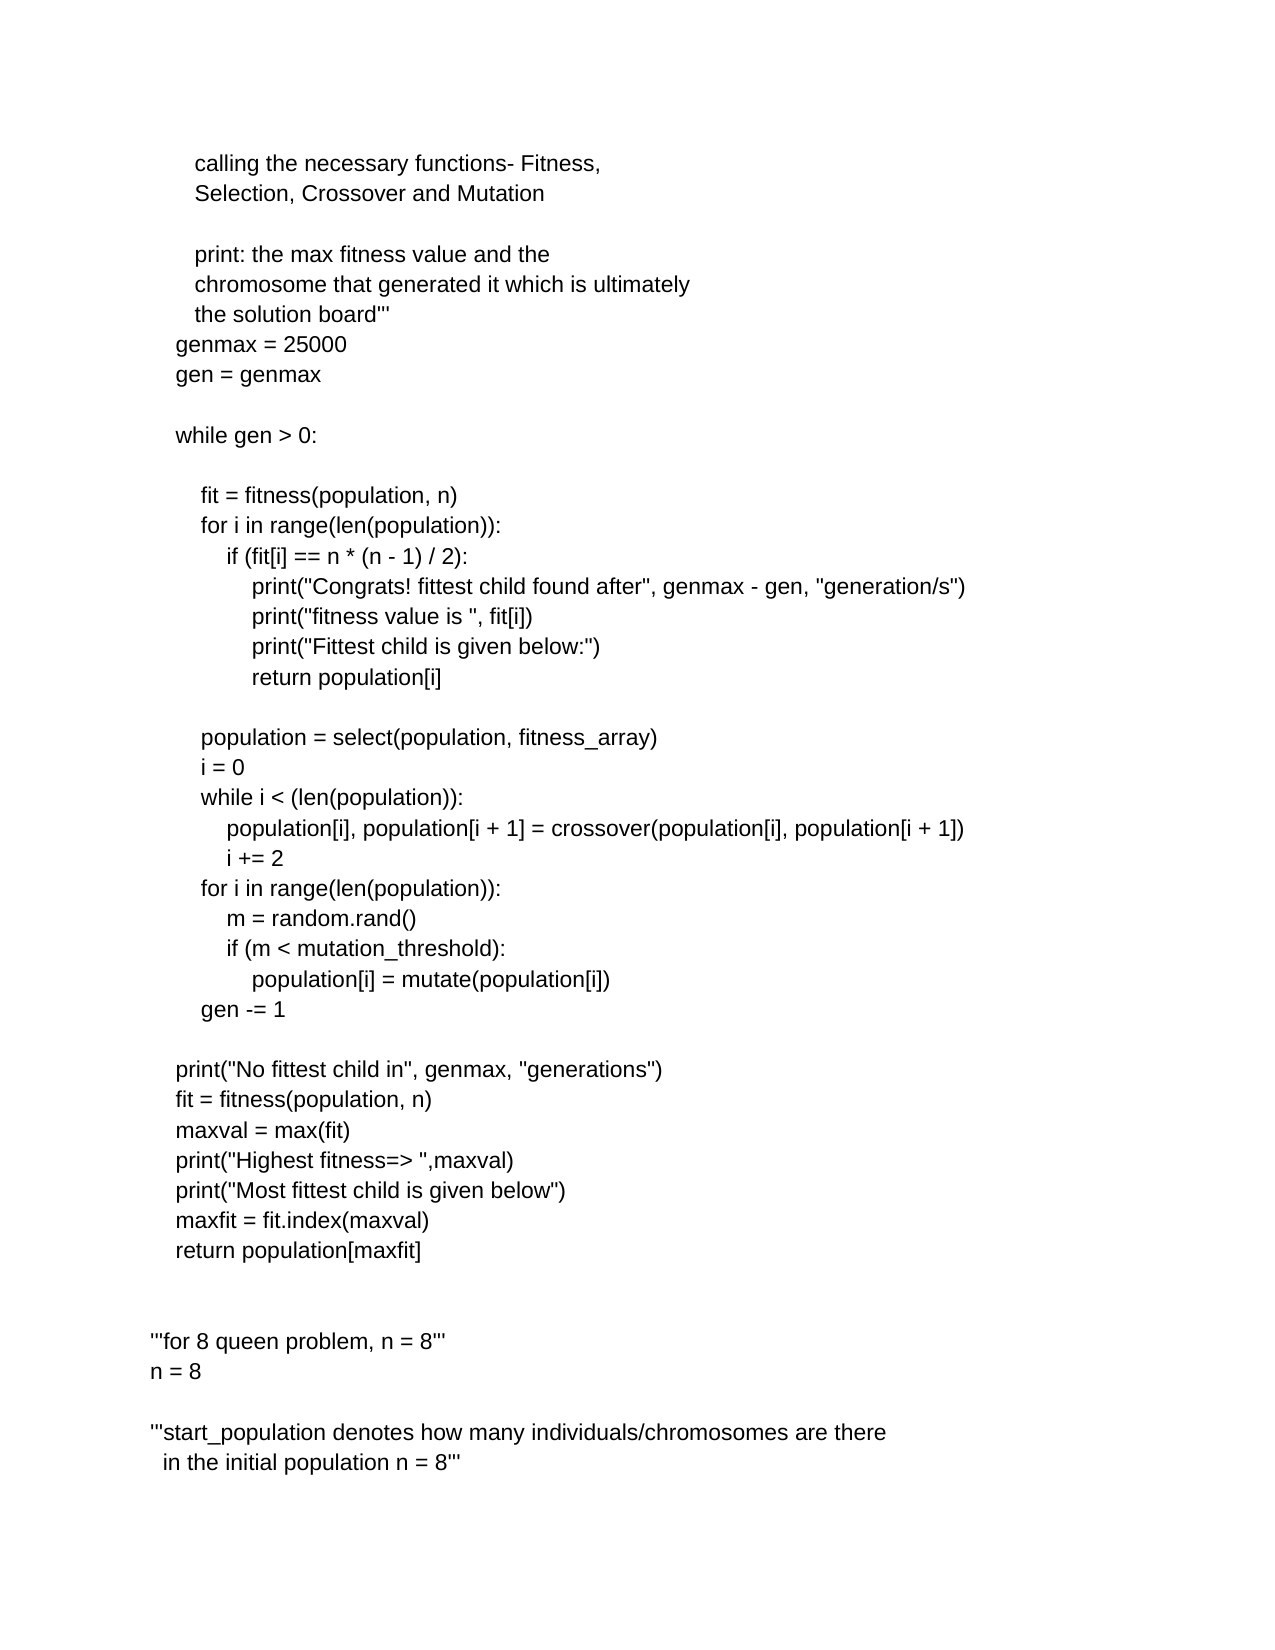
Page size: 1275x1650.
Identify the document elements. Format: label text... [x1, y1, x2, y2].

text while gen > 0: [150, 422, 1125, 448]
text gen = genmax [150, 361, 1125, 388]
text print("Fittest child is given below:") [150, 633, 1125, 660]
text maxval = max(fit) [150, 1117, 1125, 1143]
text the solution board''' [150, 301, 1125, 327]
text print("Congrats! fittest child found after", genmax - gen, "generation/s") [150, 573, 1125, 599]
text population = select(population, fitness_array) [150, 724, 1125, 750]
text in the initial population n = 8''' [150, 1449, 1125, 1475]
text print("fitness value is ", fit[i]) [150, 603, 1125, 629]
text '''start_population denotes how many individuals/chromosomes are there [150, 1419, 1125, 1445]
text if (m < mutation_threshold): [150, 935, 1125, 962]
text print: the max fitness value and the [150, 241, 1125, 267]
text print("Most fittest child is given below") [150, 1177, 1125, 1203]
text fit = fitness(population, n) [150, 482, 1125, 509]
text Selection, Crossover and Mutation [150, 180, 1125, 207]
text fit = fitness(population, n) [150, 1086, 1125, 1113]
text for i in range(len(population)): [150, 875, 1125, 901]
text '''for 8 queen problem, n = 8''' [150, 1328, 1125, 1354]
text return population[maxfit] [150, 1237, 1125, 1264]
text population[i], population[i + 1] = crossover(population[i], population[i + 1]) [150, 814, 1125, 841]
text while i < (len(population)): [150, 784, 1125, 811]
text population[i] = mutate(population[i]) [150, 966, 1125, 992]
text chromosome that generated it which is ultimately [150, 271, 1125, 297]
text print("Highest fitness=> ",maxval) [150, 1147, 1125, 1173]
text calling the necessary functions- Fitness, [150, 150, 1125, 176]
text gen -= 1 [150, 996, 1125, 1022]
text genmax = 25000 [150, 331, 1125, 358]
text if (fit[i] == n * (n - 1) / 2): [150, 543, 1125, 569]
text i = 0 [150, 754, 1125, 781]
text maxfit = fit.index(maxval) [150, 1207, 1125, 1234]
text return population[i] [150, 663, 1125, 690]
text print("No fittest child in", genmax, "generations") [150, 1056, 1125, 1083]
text n = 8 [150, 1358, 1125, 1385]
text for i in range(len(population)): [150, 512, 1125, 539]
text i += 2 [150, 845, 1125, 871]
text m = random.rand() [150, 905, 1125, 932]
